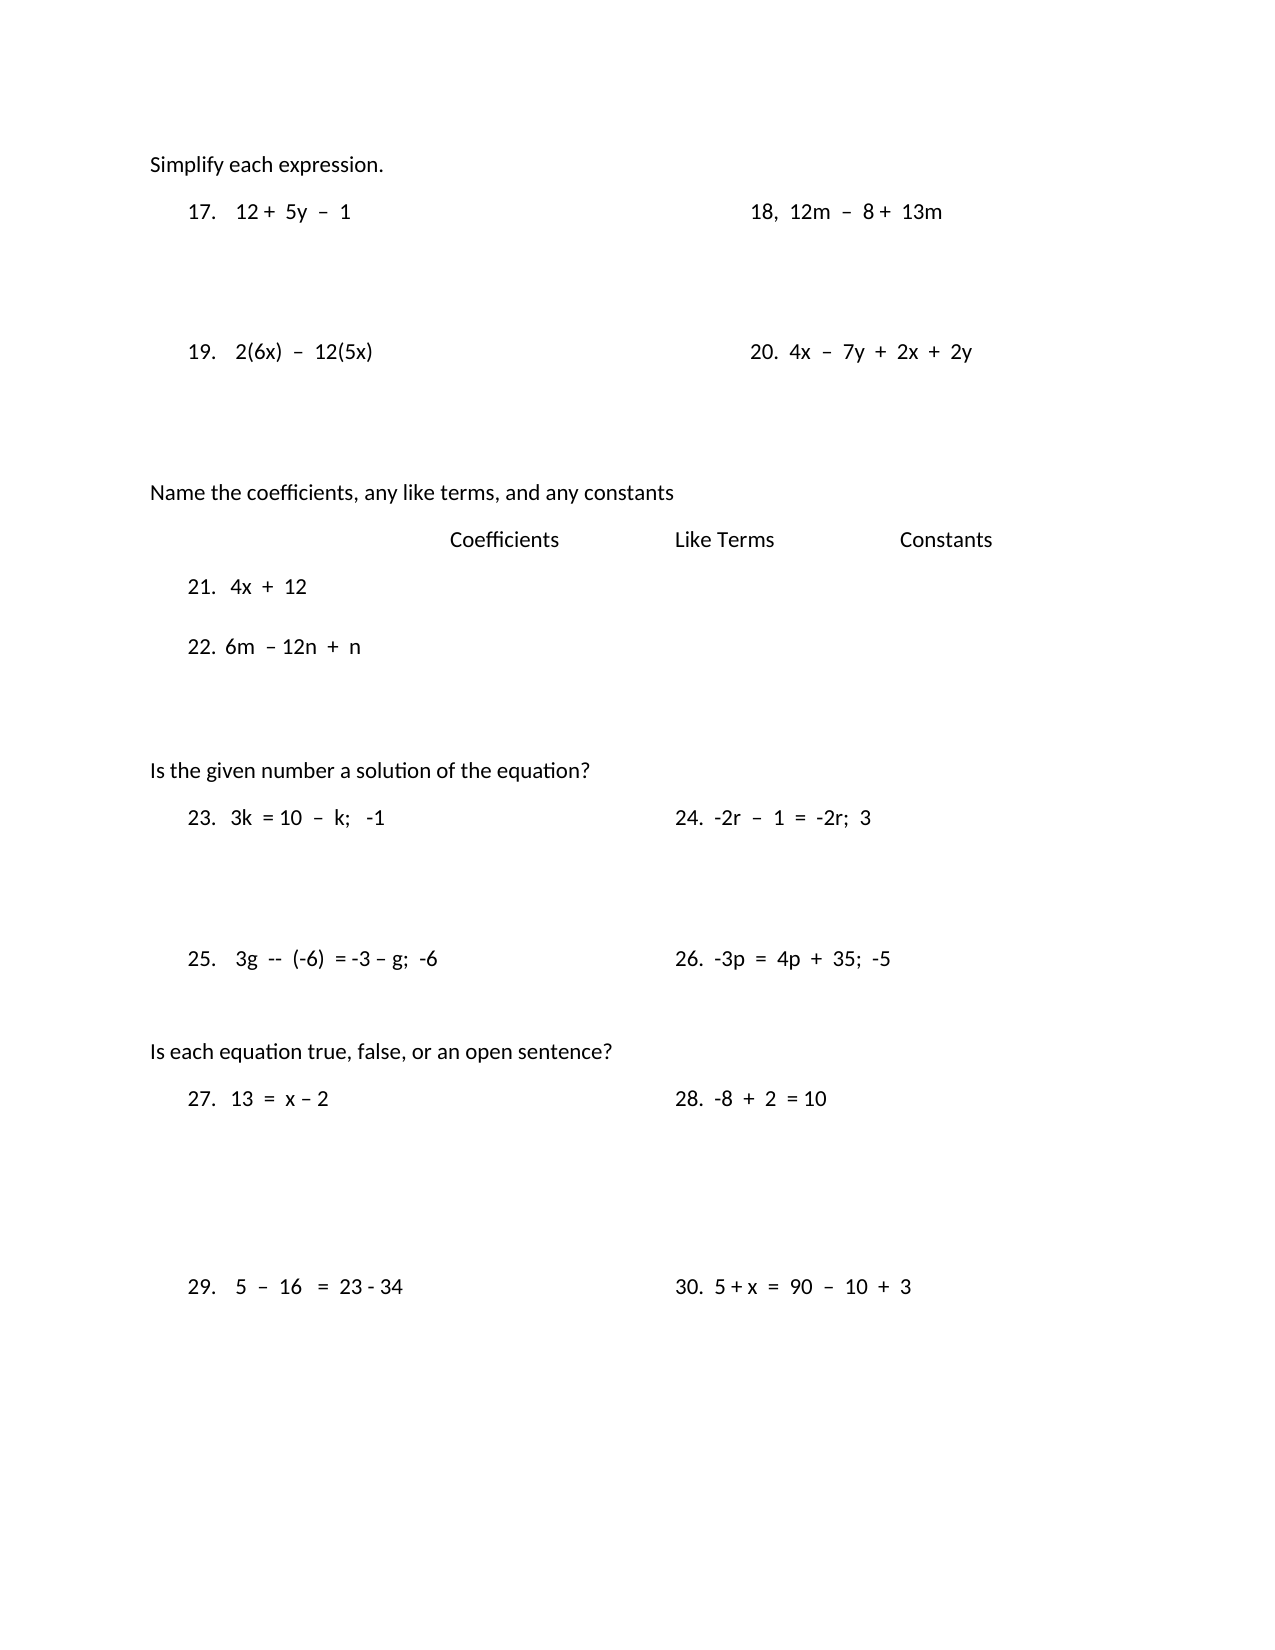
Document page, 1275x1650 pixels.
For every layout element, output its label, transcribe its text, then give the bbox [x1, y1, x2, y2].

text Coefficients Like Terms Constants [150, 525, 1125, 553]
list 12 + 5y – 1 18, 12m – 8 + 13m [187, 197, 1125, 225]
list 13 = x – 2 28. -8 + 2 = 10 [187, 1084, 1125, 1112]
text Name the coefficients, any like terms, and any constants [150, 478, 1125, 506]
list 5 – 16 = 23 - 34 30. 5 + x = 90 – 10 + 3 [187, 1272, 1125, 1330]
list 4x + 12 [187, 572, 1125, 600]
text Is the given number a solution of the equation? [150, 756, 1125, 784]
text Simplify each expression. [150, 150, 1125, 178]
list 3g -- (-6) = -3 – g; -6 26. -3p = 4p + 35; -5 [187, 944, 1125, 972]
list 3k = 10 – k; -1 24. -2r – 1 = -2r; 3 [187, 803, 1125, 831]
text Is each equation true, false, or an open sentence? [150, 1037, 1125, 1066]
list 6m – 12n + n [187, 632, 1125, 660]
list 2(6x) – 12(5x) 20. 4x – 7y + 2x + 2y [187, 337, 1125, 366]
